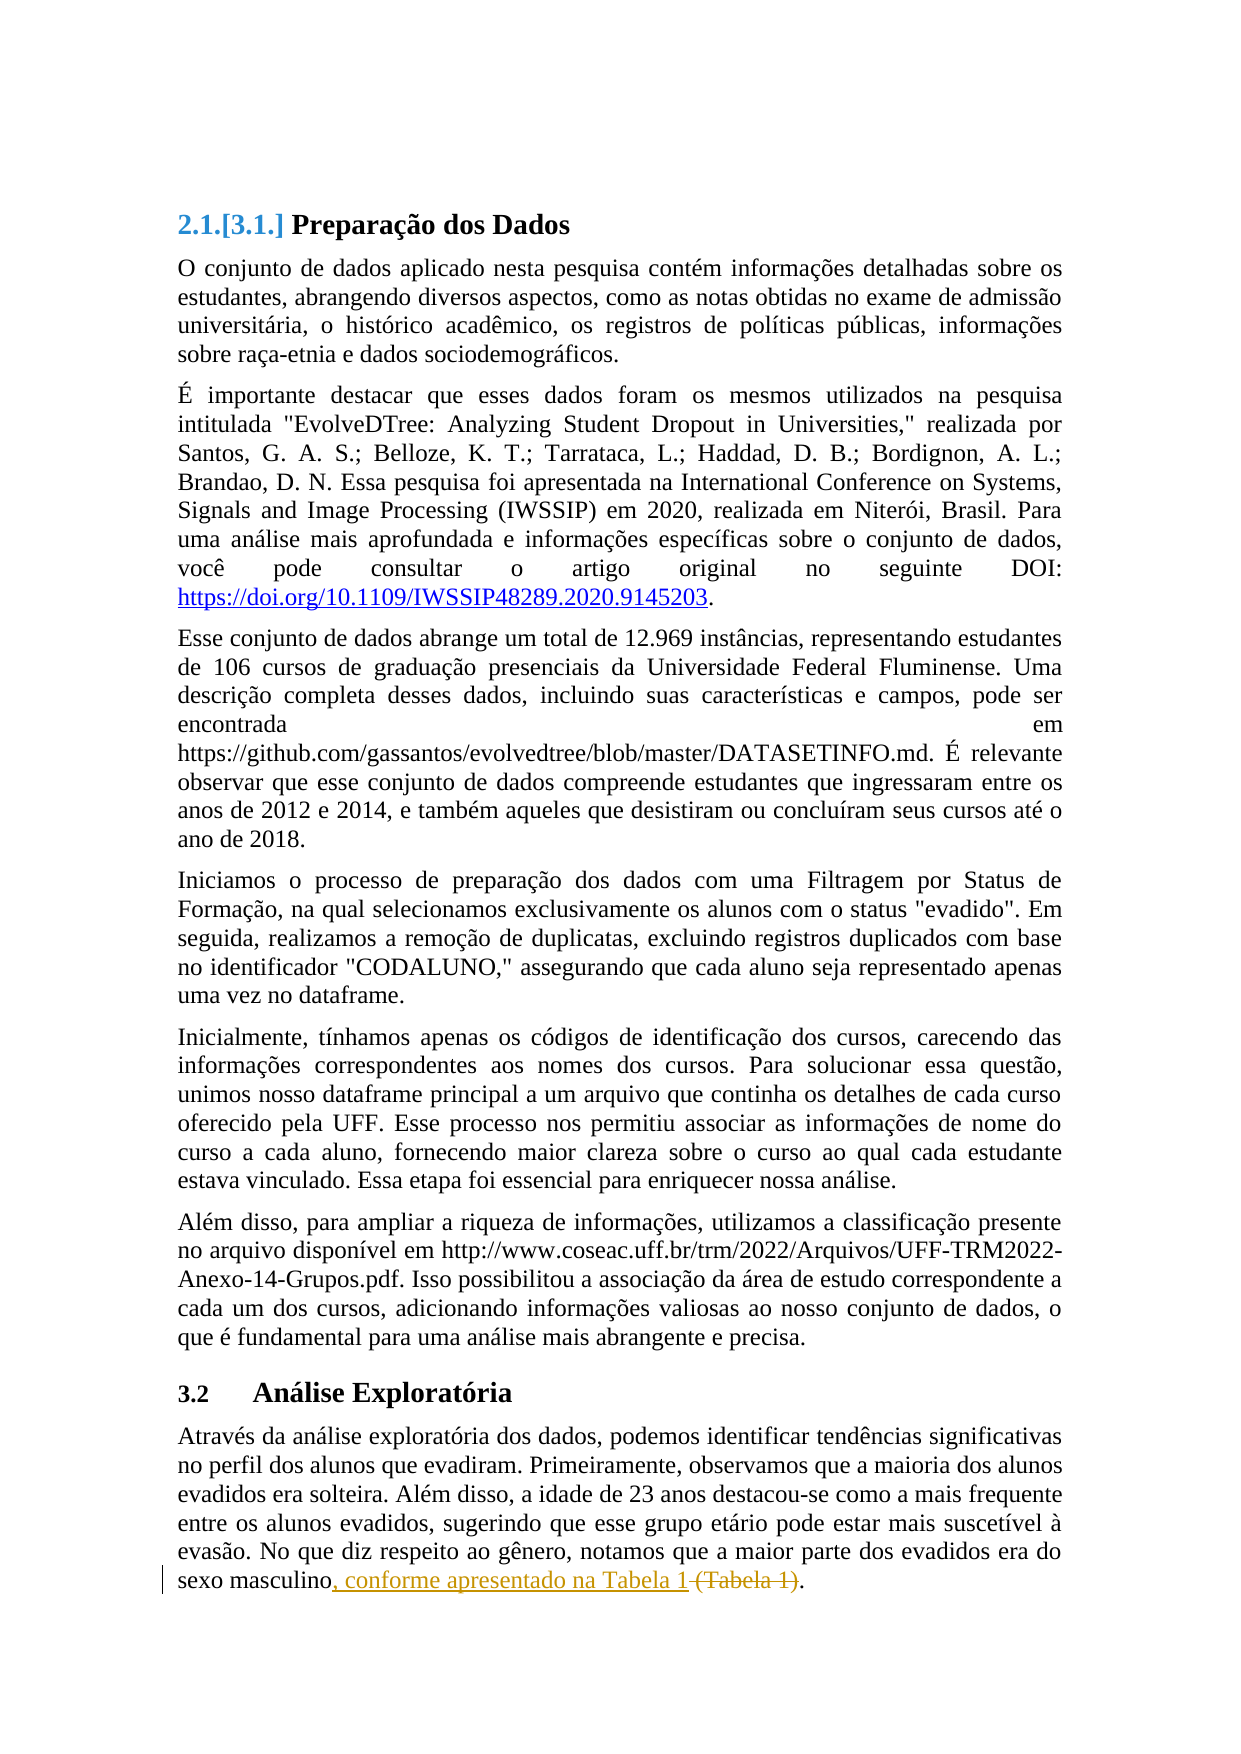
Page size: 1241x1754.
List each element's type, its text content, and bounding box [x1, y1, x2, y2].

text É importante destacar que esses dados foram os mesmos utilizados na pesquisa intitulada "EvolveDTree: Analyzing Student Dropout in Universities," realizada por Santos, G. A. S.; Belloze, K. T.; Tarrataca, L.; Haddad, D. B.; Bordignon, A. L.; Brandao, D. N. Essa pesquisa foi apresentada na International Conference on Systems, Signals and Image Processing (IWSSIP) em 2020, realizada em Niterói, Brasil. Para uma análise mais aprofundada e informações específicas sobre o conjunto de dados, você pode consultar o artigo original no seguinte DOI: https://doi.org/10.1109/IWSSIP48289.2020.9145203. [177, 380, 1063, 610]
text Através da análise exploratória dos dados, podemos identificar tendências significativas no perfil dos alunos que evadiram. Primeiramente, observamos que a maioria dos alunos evadidos era solteira. Além disso, a idade de 23 anos destacou-se como a mais frequente entre os alunos evadidos, sugerindo que esse grupo etário pode estar mais suscetível à evasão. No que diz respeito ao gênero, notamos que a maior parte dos evadidos era do sexo masculino. [177, 1421, 1063, 1594]
text Além disso, para ampliar a riqueza de informações, utilizamos a classificação presente no arquivo disponível em http://www.coseac.uff.br/trm/2022/Arquivos/UFF-TRM2022-Anexo-14-Grupos.pdf. Isso possibilitou a associação da área de estudo correspondente a cada um dos cursos, adicionando informações valiosas ao nosso conjunto de dados, o que é fundamental para uma análise mais abrangente e precisa. [177, 1207, 1063, 1350]
text Esse conjunto de dados abrange um total de 12.969 instâncias, representando estudantes de 106 cursos de graduação presenciais da Universidade Federal Fluminense. Uma descrição completa desses dados, incluindo suas características e campos, pode ser encontrada em https://github.com/gassantos/evolvedtree/blob/master/DATASETINFO.md. É relevante observar que esse conjunto de dados compreende estudantes que ingressaram entre os anos de 2012 e 2014, e também aqueles que desistiram ou concluíram seus cursos até o ano de 2018. [177, 623, 1063, 853]
text Iniciamos o processo de preparação dos dados com uma Filtragem por Status de Formação, na qual selecionamos exclusivamente os alunos com o status "evadido". Em seguida, realizamos a remoção de duplicatas, excluindo registros duplicados com base no identificador "CODALUNO," assegurando que cada aluno seja representado apenas uma vez no dataframe. [177, 865, 1063, 1009]
text Inicialmente, tínhamos apenas os códigos de identificação dos cursos, carecendo das informações correspondentes aos nomes dos cursos. Para solucionar essa questão, unimos nosso dataframe principal a um arquivo que continha os detalhes de cada curso oferecido pela UFF. Esse processo nos permitiu associar as informações de nome do curso a cada aluno, fornecendo maior clareza sobre o curso ao qual cada estudante estava vinculado. Essa etapa foi essencial para enriquecer nossa análise. [177, 1022, 1063, 1194]
text O conjunto de dados aplicado nesta pesquisa contém informações detalhadas sobre os estudantes, abrangendo diversos aspectos, como as notas obtidas no exame de admissão universitária, o histórico acadêmico, os registros de políticas públicas, informações sobre raça-etnia e dados sociodemográficos. [177, 253, 1063, 368]
subtitle Preparação dos Dados [177, 207, 1063, 240]
subtitle 3.2 Análise Exploratória [178, 1375, 1063, 1409]
